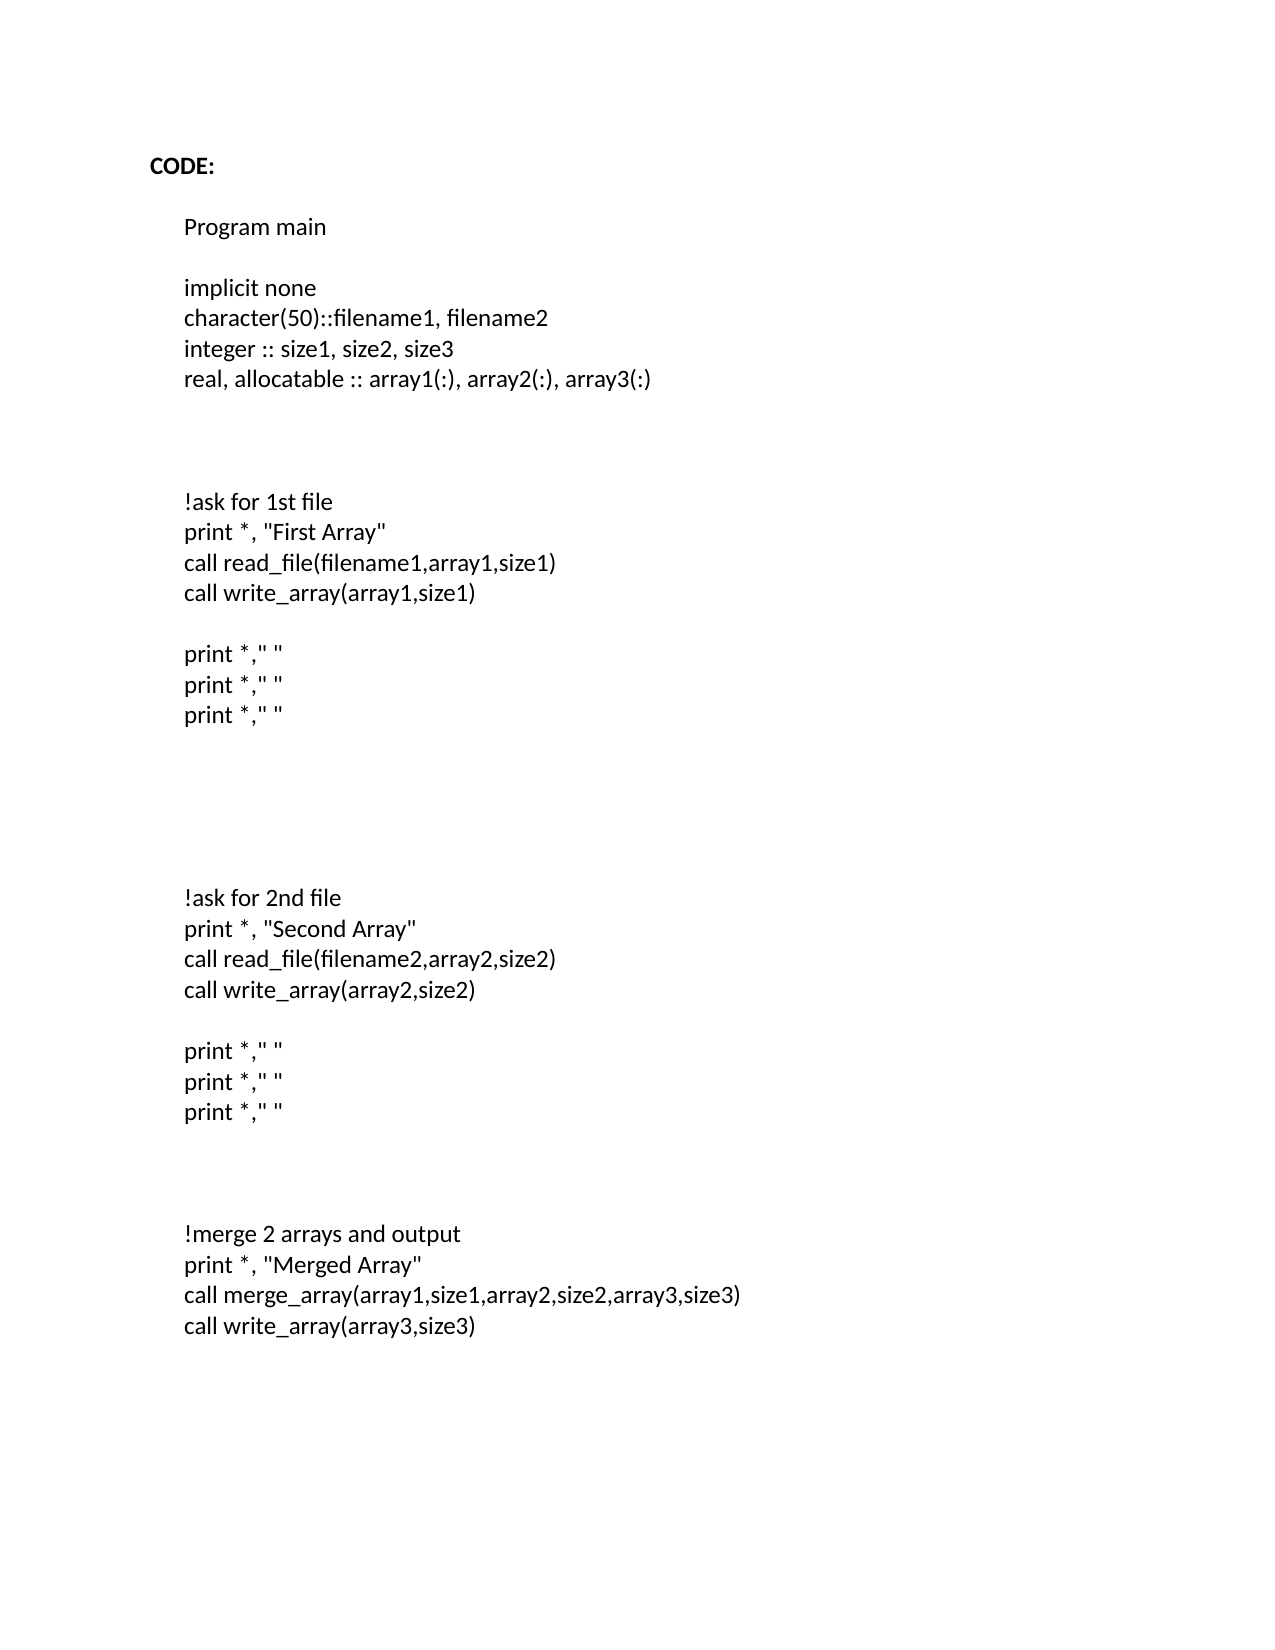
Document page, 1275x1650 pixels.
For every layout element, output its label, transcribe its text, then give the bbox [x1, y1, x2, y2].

text implicit none [150, 272, 1125, 303]
text print *, "Second Array" [150, 913, 1125, 943]
text print *," " [150, 638, 1125, 669]
text print *," " [150, 1066, 1125, 1096]
text print *," " [150, 669, 1125, 699]
text real, allocatable :: array1(:), array2(:), array3(:) [150, 364, 1125, 394]
text print *," " [150, 699, 1125, 730]
text call write_array(array2,size2) [150, 974, 1125, 1004]
text print *, "Merged Array" [150, 1249, 1125, 1279]
text !ask for 1st file [150, 486, 1125, 516]
text print *, "First Array" [150, 516, 1125, 547]
text call read_file(filename2,array2,size2) [150, 943, 1125, 974]
text CODE: [150, 150, 1125, 181]
text !ask for 2nd file [150, 882, 1125, 913]
text call write_array(array1,size1) [150, 577, 1125, 608]
text call read_file(filename1,array1,size1) [150, 547, 1125, 577]
text print *," " [150, 1096, 1125, 1127]
text Program main [150, 211, 1125, 242]
text call write_array(array3,size3) [150, 1310, 1125, 1340]
text call merge_array(array1,size1,array2,size2,array3,size3) [150, 1279, 1125, 1310]
text print *," " [150, 1035, 1125, 1066]
text integer :: size1, size2, size3 [150, 333, 1125, 364]
text character(50)::filename1, filename2 [150, 303, 1125, 333]
text !merge 2 arrays and output [150, 1218, 1125, 1249]
